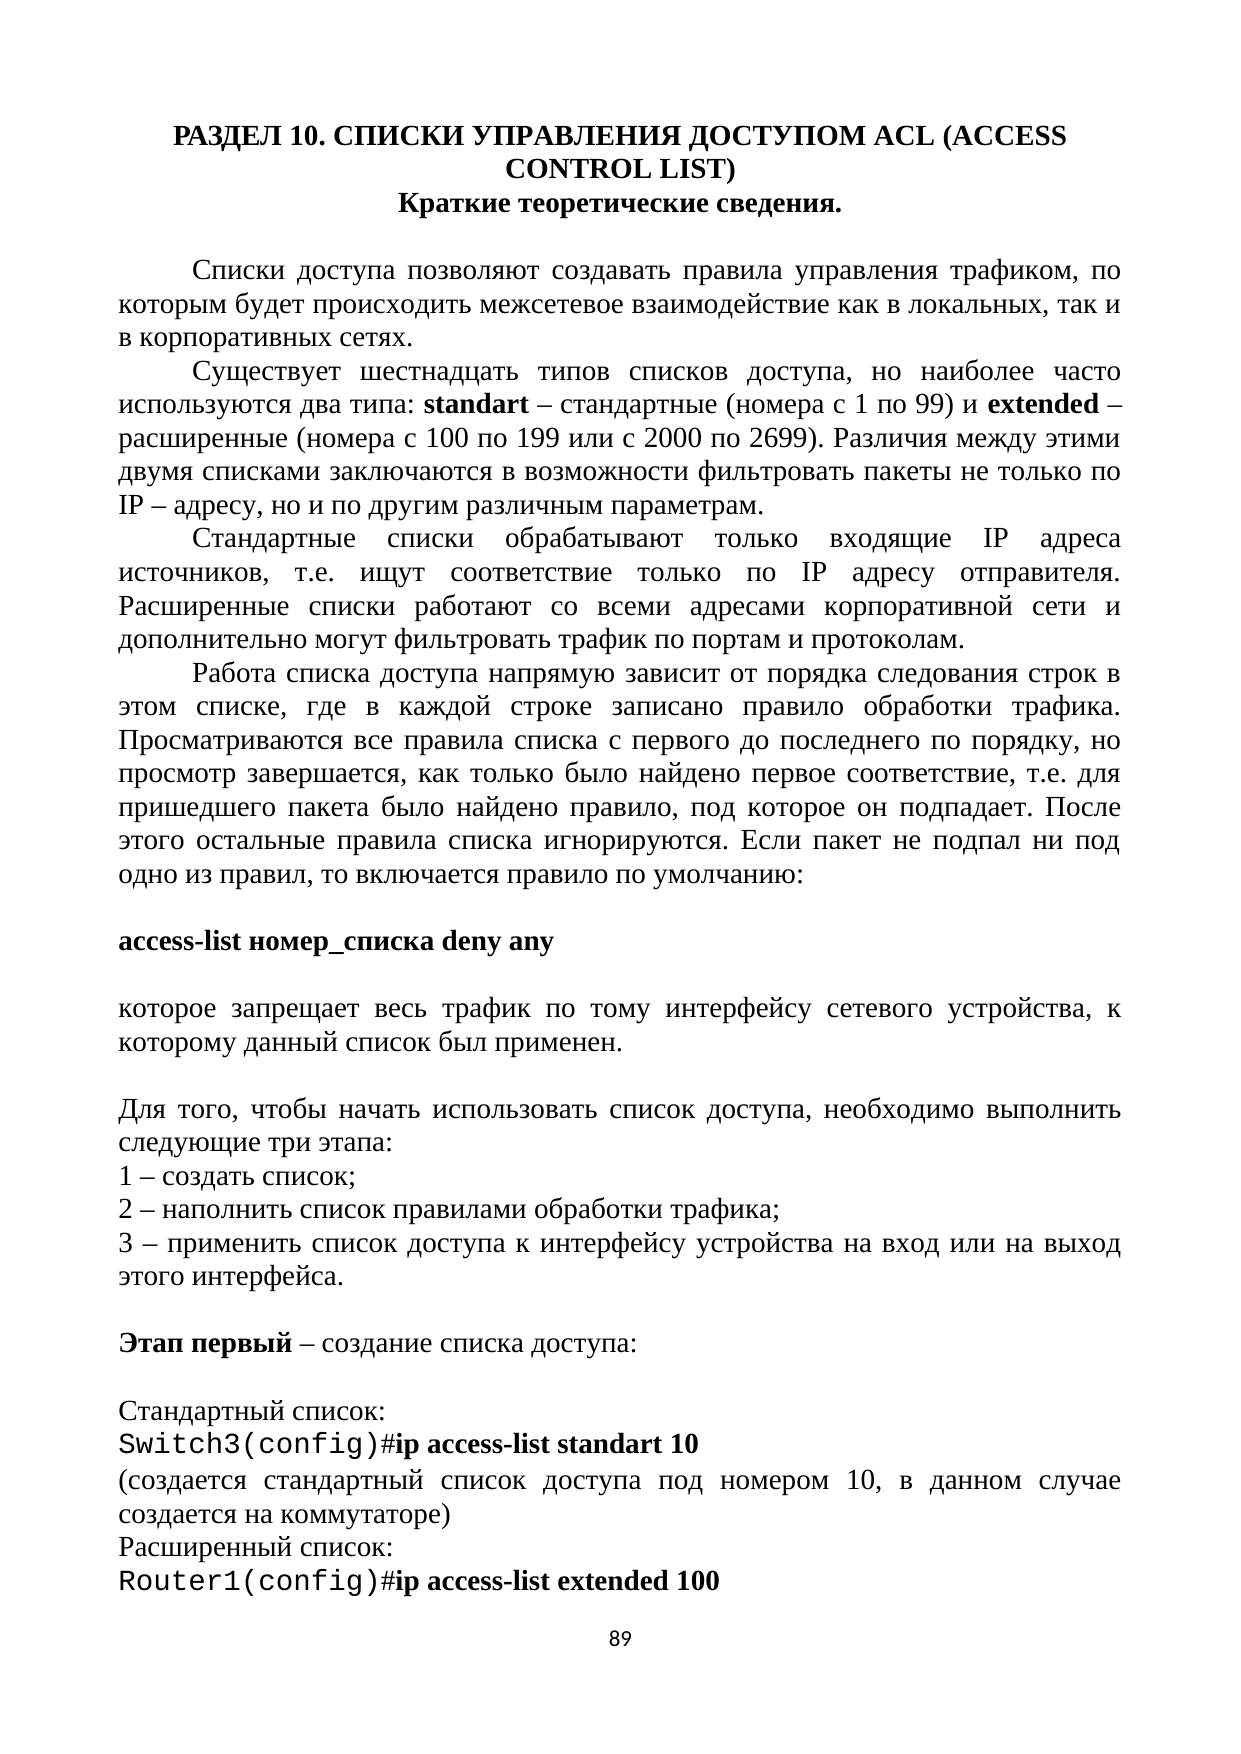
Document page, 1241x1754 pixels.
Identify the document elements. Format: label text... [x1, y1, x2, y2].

text 2 – наполнить список правилами обработки трафика; [118, 1191, 1122, 1225]
text Существует шестнадцать типов списков доступа, но наиболее часто используются два типа: standart – стандартные (номера с 1 по 99) и extended – расширенные (номера с 100 по 199 или с 2000 по 2699). Различия между этими двумя списками заключаются в возможности фильтровать пакеты не только по IP – адресу, но и по другим различным параметрам. [118, 353, 1122, 521]
text 3 – применить список доступа к интерфейсу устройства на вход или на выход этого интерфейса. [118, 1225, 1122, 1292]
text Этап первый – создание списка доступа: [118, 1326, 1122, 1359]
text Стандартный список: [118, 1393, 1122, 1426]
text access-list номер_списка deny any [118, 923, 1122, 957]
text Раздел 10. Списки управления доступом ACL (Access Control List) [118, 118, 1122, 185]
text Router1(config)#ip access-list extended 100 [118, 1563, 1122, 1599]
text Краткие теоретические сведения. [118, 185, 1122, 219]
text Switch3(config)#ip access-list standart 10 [118, 1426, 1122, 1462]
text Для того, чтобы начать использовать список доступа, необходимо выполнить следующие три этапа: [118, 1091, 1122, 1158]
text Списки доступа позволяют создавать правила управления трафиком, по которым будет происходить межсетевое взаимодействие как в локальных, так и в корпоративных сетях. [118, 252, 1122, 353]
text Работа списка доступа напрямую зависит от порядка следования строк в этом списке, где в каждой строке записано правило обработки трафика. Просматриваются все правила списка с первого до последнего по порядку, но просмотр завершается, как только было найдено первое соответствие, т.е. для пришедшего пакета было найдено правило, под которое он подпадает. После этого остальные правила списка игнорируются. Если пакет не подпал ни под одно из правил, то включается правило по умолчанию: [118, 655, 1122, 889]
text (создается стандартный список доступа под номером 10, в данном случае создается на коммутаторе) [118, 1462, 1122, 1529]
text которое запрещает весь трафик по тому интерфейсу сетевого устройства, к которому данный список был применен. [118, 990, 1122, 1057]
text Расширенный список: [118, 1529, 1122, 1563]
text Стандартные списки обрабатывают только входящие IP адреса источников, т.е. ищут соответствие только по IP адресу отправителя. Расширенные списки работают со всеми адресами корпоративной сети и дополнительно могут фильтровать трафик по портам и протоколам. [118, 521, 1122, 655]
text 1 – создать список; [118, 1158, 1122, 1191]
